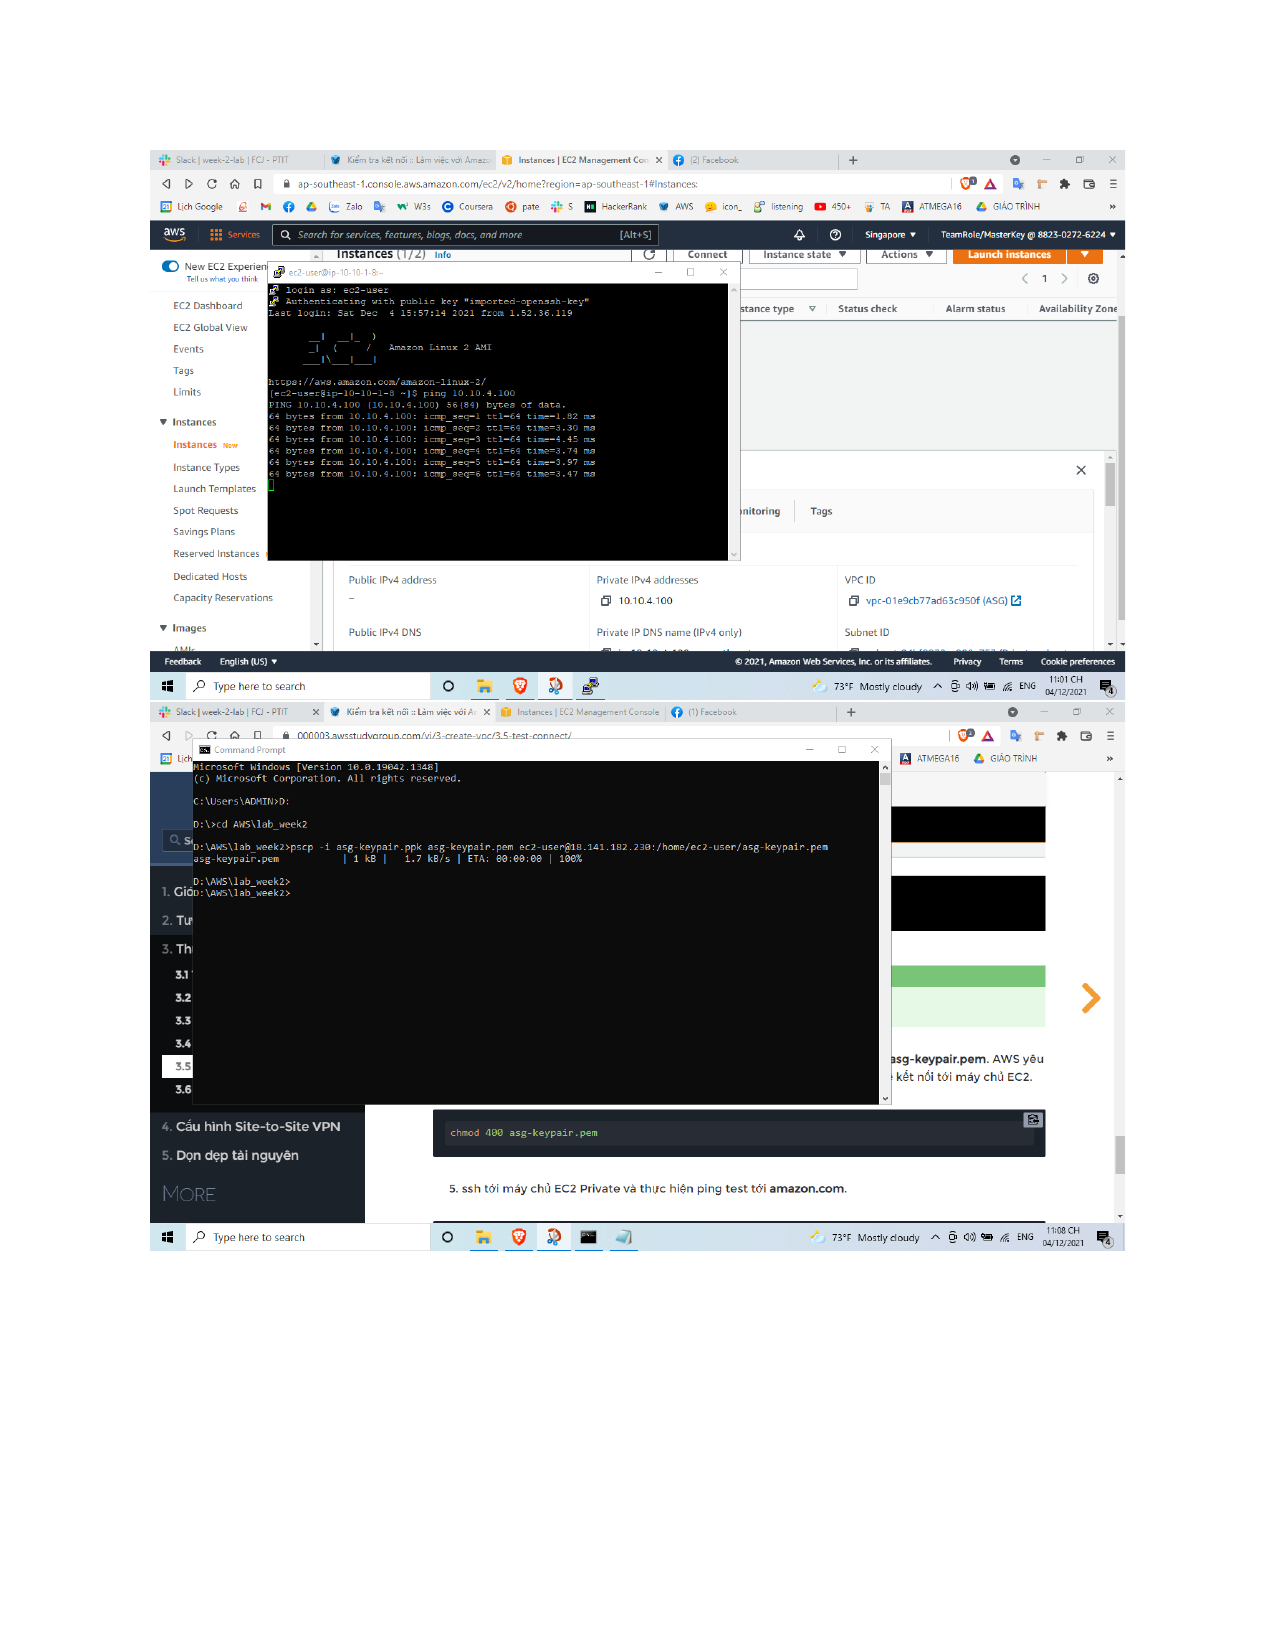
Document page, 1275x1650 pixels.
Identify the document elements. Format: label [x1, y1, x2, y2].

picture [150, 150, 1125, 700]
picture [150, 702, 1125, 1251]
